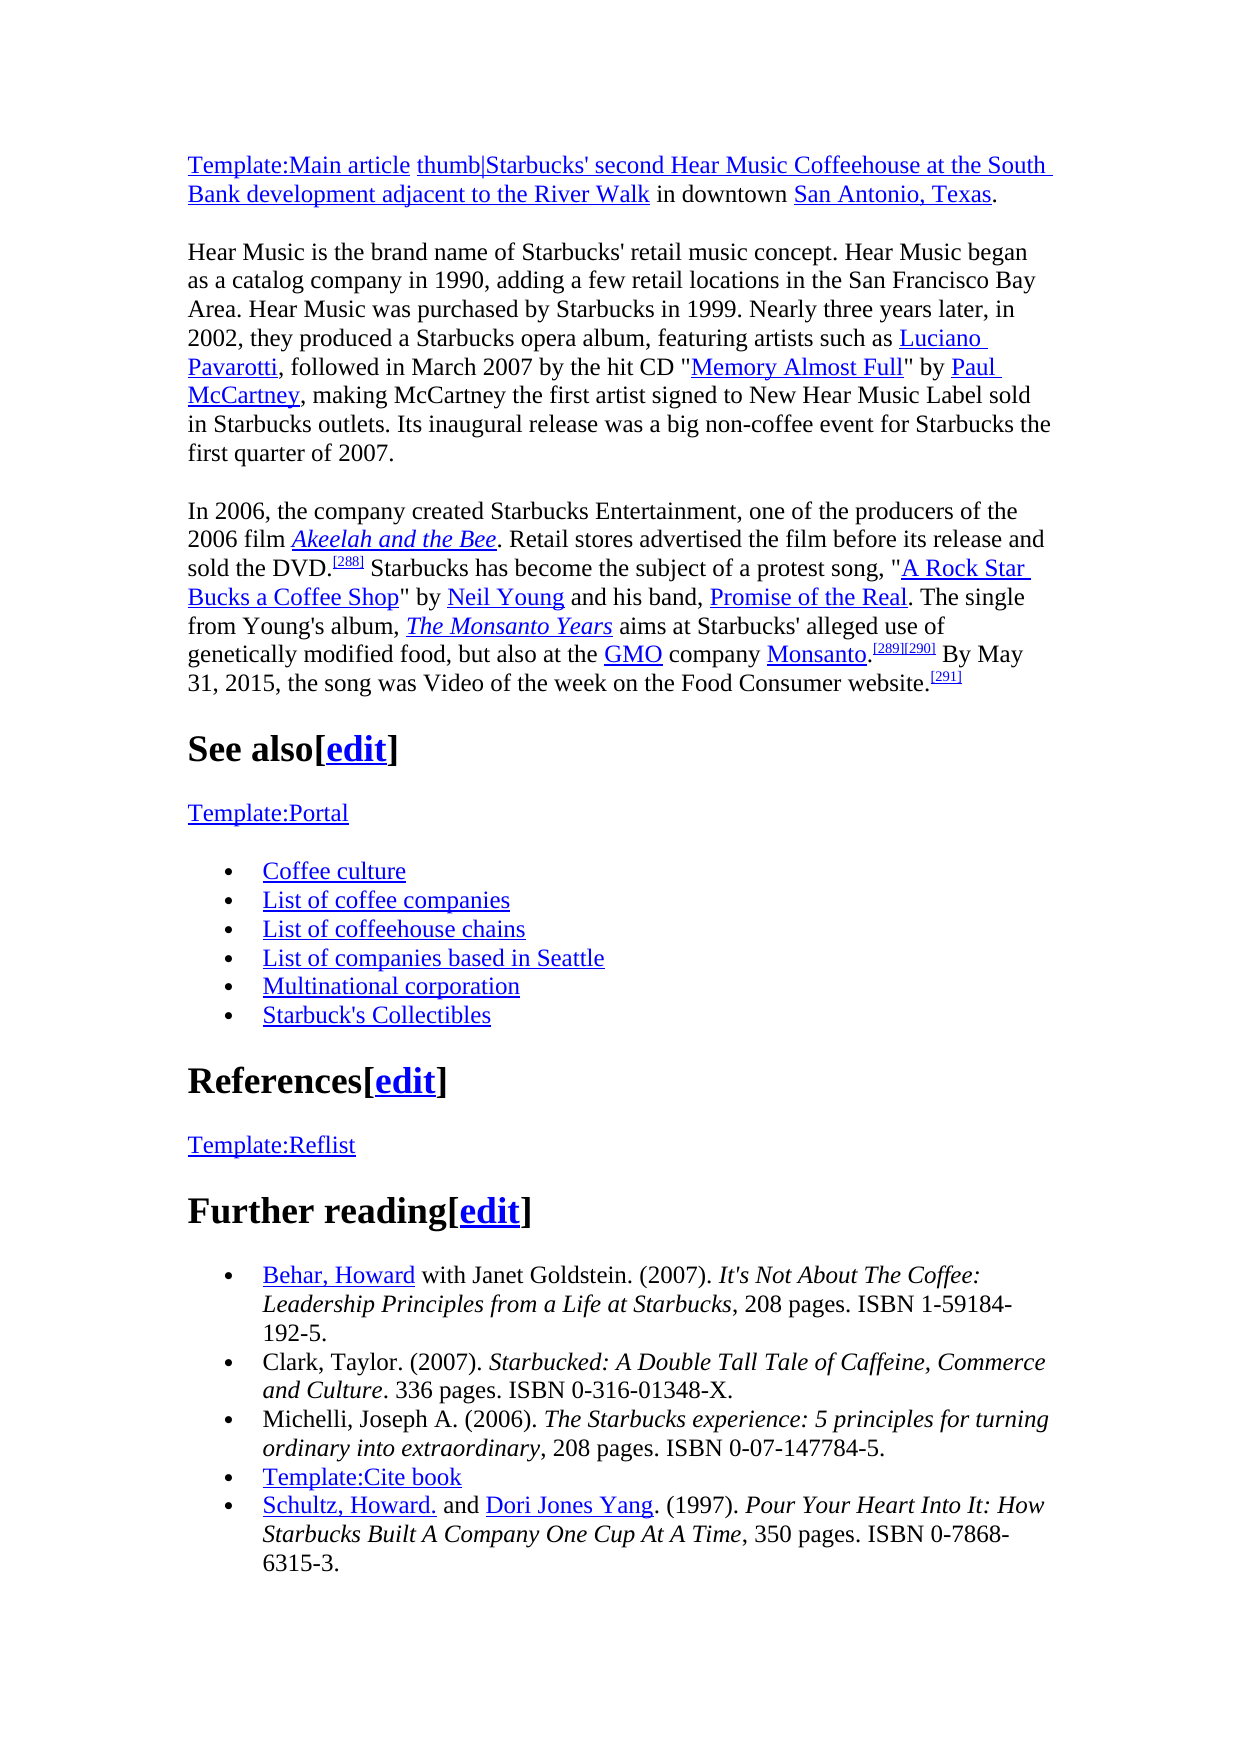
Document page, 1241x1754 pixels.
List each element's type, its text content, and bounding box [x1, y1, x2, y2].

list Behar, Howard with Janet Goldstein. (2007). It's Not About The Coffee: Leadership Principles from a Life at Starbucks, 208 pages. ISBN 1-59184-192-5. [225, 1261, 1053, 1347]
list List of coffee companies [225, 885, 1053, 914]
text Hear Music is the brand name of Starbucks' retail music concept. Hear Music began as a catalog company in 1990, adding a few retail locations in the San Francisco Bay Area. Hear Music was purchased by Starbucks in 1999. Nearly three years later, in 2002, they produced a Starbucks opera album, featuring artists such as Luciano Pavarotti, followed in March 2007 by the hit CD "Memory Almost Full" by Paul McCartney, making McCartney the first artist signed to New Hear Music Label sold in Starbucks outlets. Its inaugural release was a big non-coffee event for Starbucks the first quarter of 2007. [187, 237, 1053, 467]
list List of coffeehouse chains [225, 914, 1053, 943]
subtitle See also[edit] [187, 726, 1053, 769]
list Clark, Taylor. (2007). Starbucked: A Double Tall Tale of Caffeine, Commerce and Culture. 336 pages. ISBN 0-316-01348-X. [225, 1347, 1053, 1404]
text Template:Main article thumb|Starbucks' second Hear Music Coffeehouse at the South Bank development adjacent to the River Walk in downtown San Antonio, Texas. [187, 150, 1053, 207]
list Coffee culture [225, 856, 1053, 885]
subtitle Further reading[edit] [187, 1188, 1053, 1231]
subtitle References[edit] [187, 1058, 1053, 1101]
list Schultz, Howard. and Dori Jones Yang. (1997). Pour Your Heart Into It: How Starbucks Built A Company One Cup At A Time, 350 pages. ISBN 0-7868-6315-3. [225, 1491, 1053, 1577]
list Starbuck's Collectibles [225, 1000, 1053, 1029]
text Template:Portal [187, 798, 1053, 827]
text In 2006, the company created Starbucks Entertainment, one of the producers of the 2006 film Akeelah and the Bee. Retail stores advertised the film before its release and sold the DVD.[288] Starbucks has become the subject of a protest song, "A Rock Star Bucks a Coffee Shop" by Neil Young and his band, Promise of the Real. The single from Young's album, The Monsanto Years aims at Starbucks' alleged use of genetically modified food, but also at the GMO company Monsanto.[289][290] By May 31, 2015, the song was Video of the week on the Food Consumer website.[291] [187, 496, 1053, 697]
list Michelli, Joseph A. (2006). The Starbucks experience: 5 principles for turning ordinary into extraordinary, 208 pages. ISBN 0-07-147784-5. [225, 1404, 1053, 1462]
list List of companies based in Seattle [225, 943, 1053, 971]
list Multinational corporation [225, 971, 1053, 1000]
list Template:Cite book [225, 1462, 1053, 1491]
text Template:Reflist [187, 1130, 1053, 1159]
